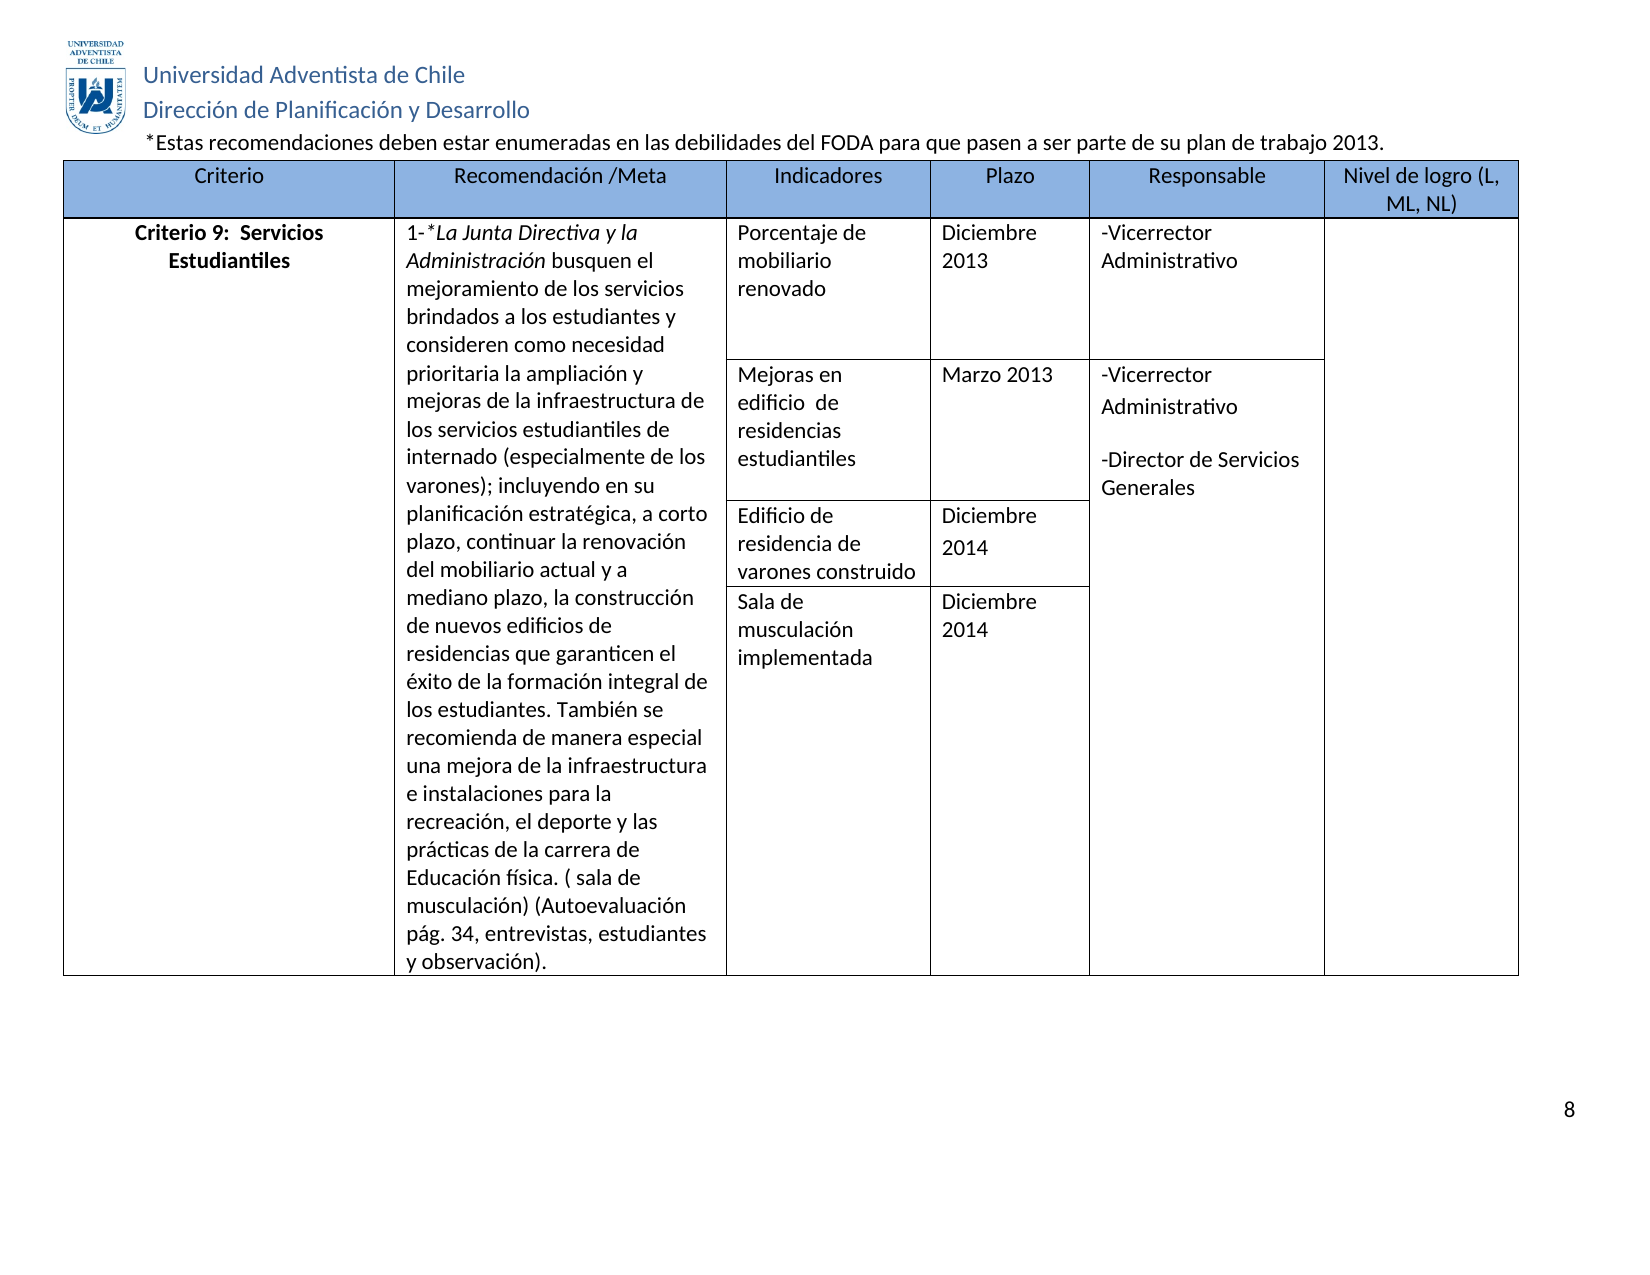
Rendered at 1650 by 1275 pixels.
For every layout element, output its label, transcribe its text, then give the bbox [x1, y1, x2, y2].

table_cell [1325, 219, 1518, 975]
table_cell 1-*La Junta Directiva y la Administración busquen el mejoramiento de los servicios brindados a los estudiantes y consideren como necesidad prioritaria la ampliación y mejoras de la infraestructura de los servicios estudiantiles de internado (especialmente de los varones); incluyendo en su planificación estratégica, a corto plazo, continuar la renovación del mobiliario actual y a mediano plazo, la construcción de nuevos edificios de residencias que garanticen el éxito de la formación integral de los estudiantes. También se recomienda de manera especial una mejora de la infraestructura e instalaciones para la recreación, el deporte y las prácticas de la carrera de Educación física. ( sala de musculación) (Autoevaluación pág. 34, entrevistas, estudiantes y observación). [395, 219, 726, 975]
table_header Indicadores [727, 161, 930, 217]
table_cell Porcentaje de mobiliario renovado [727, 219, 930, 359]
table_header Plazo [931, 161, 1089, 217]
table_header Criterio [64, 161, 394, 217]
table_cell Diciembre 2014 [931, 587, 1089, 975]
table_header Recomendación /Meta [395, 161, 726, 217]
table_cell Diciembre 2014 [931, 501, 1089, 586]
table_cell Sala de musculación implementada [727, 587, 930, 975]
table_cell -Vicerrector Administrativo -Director de Servicios Generales [1090, 360, 1324, 975]
table_header Responsable [1090, 161, 1324, 217]
table_cell Criterio 9: Servicios Estudiantiles [64, 219, 394, 975]
table_cell -Vicerrector Administrativo [1090, 219, 1324, 359]
text *Estas recomendaciones deben estar enumeradas en las debilidades del FODA para que pasen a ser parte de su plan de trabajo 2013. [75, 128, 1575, 156]
table_cell Marzo 2013 [931, 360, 1089, 500]
table_cell Diciembre 2013 [931, 219, 1089, 359]
picture [65, 41, 126, 134]
table_header Nivel de logro (L, ML, NL) [1325, 161, 1518, 217]
table_cell Edificio de residencia de varones construido [727, 501, 930, 586]
table_cell Mejoras en edificio de residencias estudiantiles [727, 360, 930, 500]
